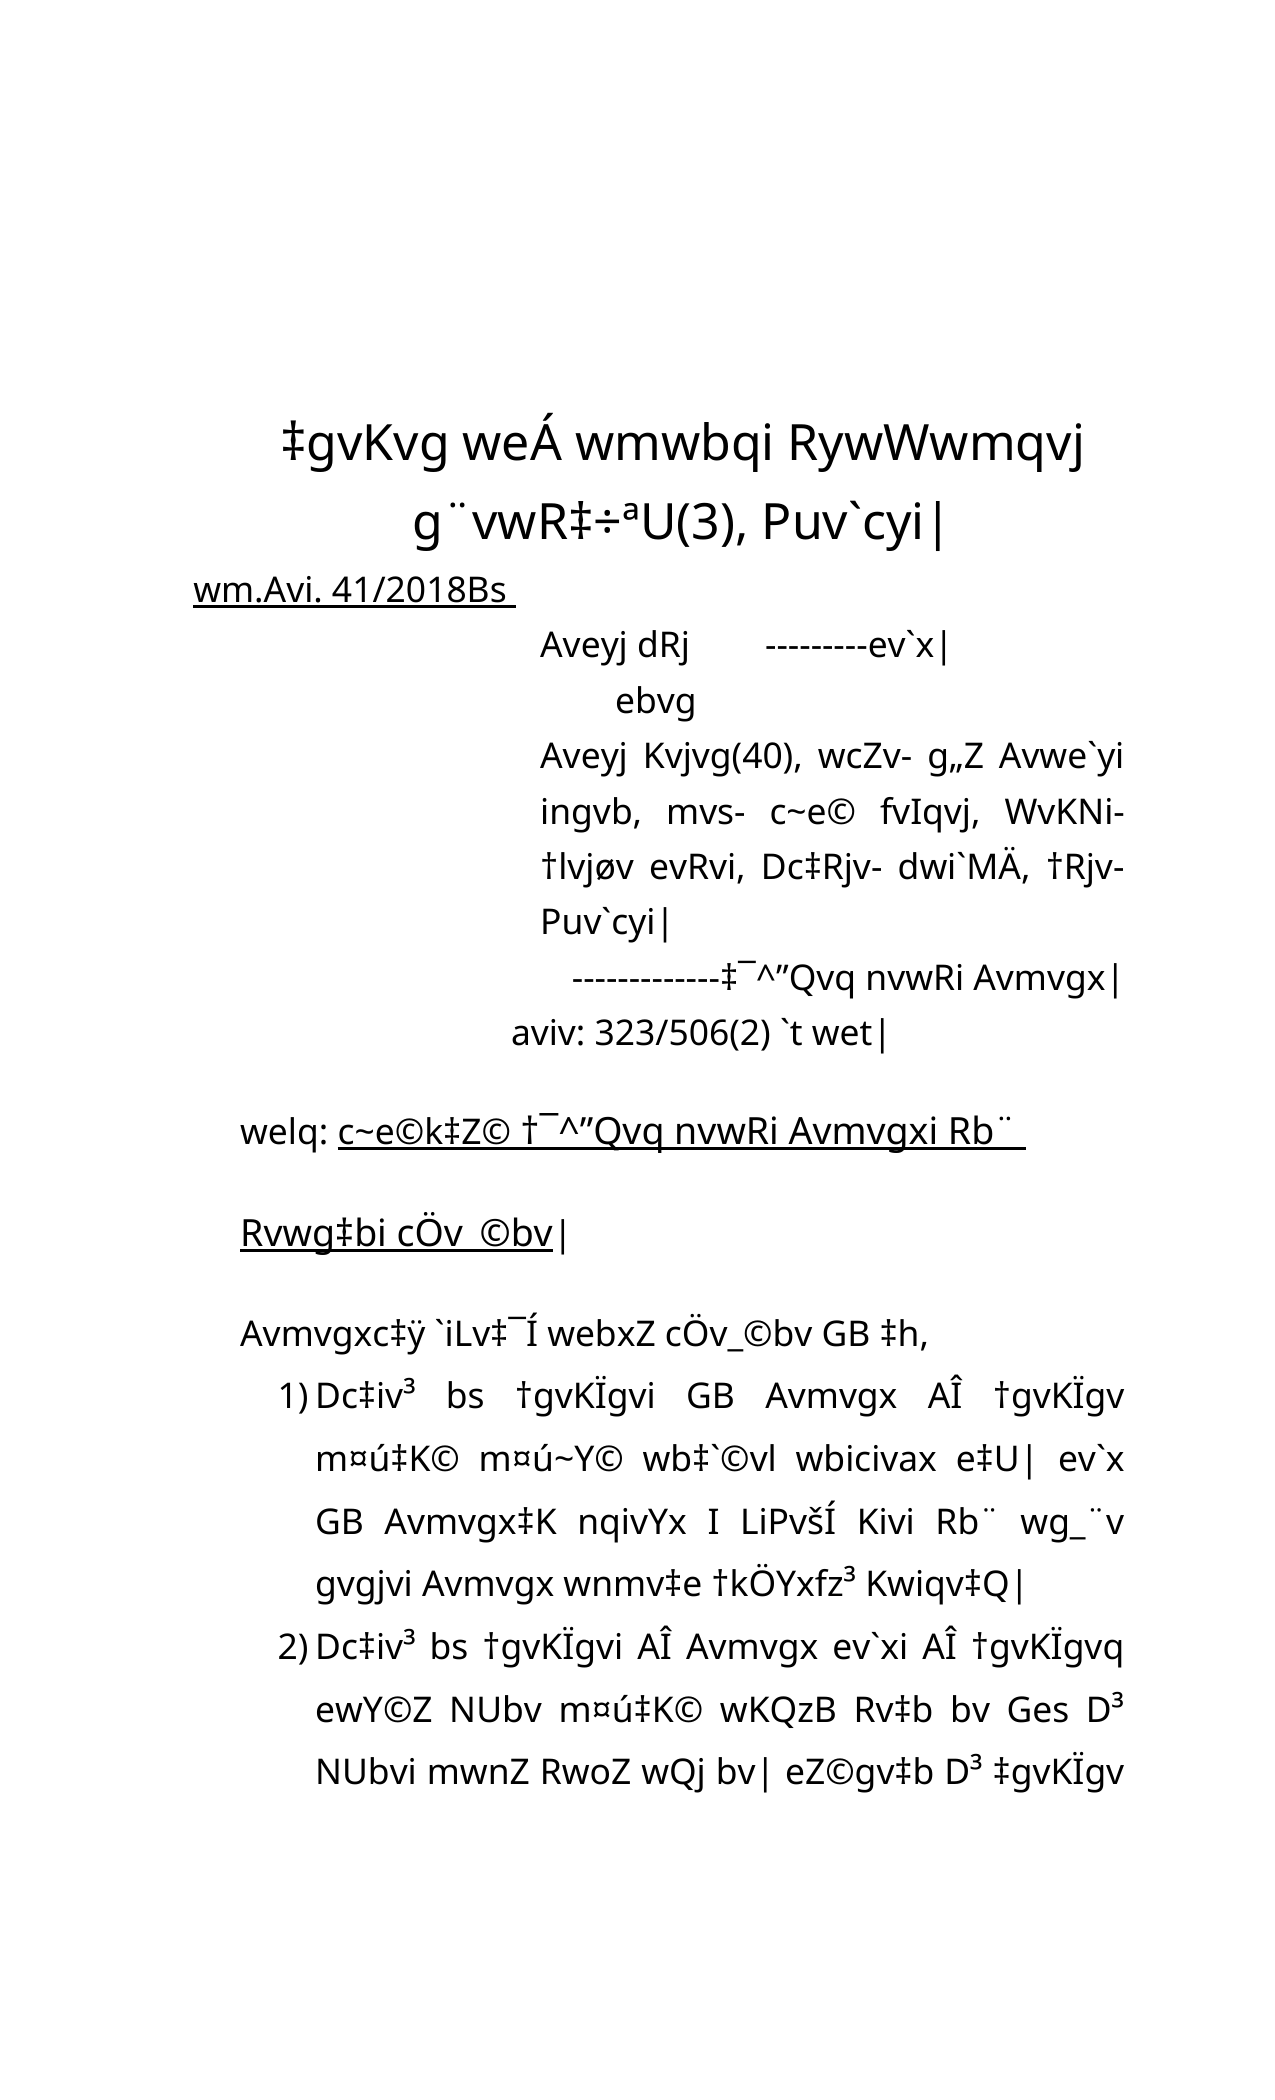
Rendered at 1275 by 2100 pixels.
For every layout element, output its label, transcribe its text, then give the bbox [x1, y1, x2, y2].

text welq: c~e©k‡Z© †¯^”Qvq nvwRi Avmvgxi Rb¨ Rvwg‡bi cÖv_©bv| [240, 1104, 1125, 1257]
text Aveyj dRj ---------ev`x| [540, 620, 1125, 668]
list Dc‡iv³ bs †gvKÏgvi GB Avmvgx AÎ †gvKÏgv m¤ú‡K© m¤ú~Y© wb‡`©vl wbicivax e‡U| ev`x GB Avmvgx‡K nqivYx I LiPvšÍ Kivi Rb¨ wg_¨v gvgjvi Avmvgx wnmv‡e †kÖYxfz³ Kwiqv‡Q| [277, 1371, 1125, 1607]
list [277, 1621, 1125, 1795]
text wm.Avi. 41/2018Bs [193, 564, 1125, 613]
text ‡gvKvg weÁ wmwbqi RywWwmqvj g¨vwR‡÷ªU(3), Puv`cyi| [240, 405, 1125, 554]
list Aveyj Kvjvg(40), wcZv- g„Z Avwe`yi ingvb, mvs- c~e© fvIqvj, WvKNi- †lvjøv evRvi, Dc‡Rjv- dwi`MÄ, †Rjv- Puv`cyi| [540, 731, 1125, 945]
text aviv: 323/506(2) `t wet| [277, 1008, 1125, 1056]
text ebvg [540, 675, 1125, 723]
text -------------‡¯^”Qvq nvwRi Avmvgx| [277, 952, 1125, 1001]
text Avmvgxc‡ÿ `iLv‡¯Í webxZ cÖv_©bv GB ‡h, [240, 1308, 1125, 1357]
